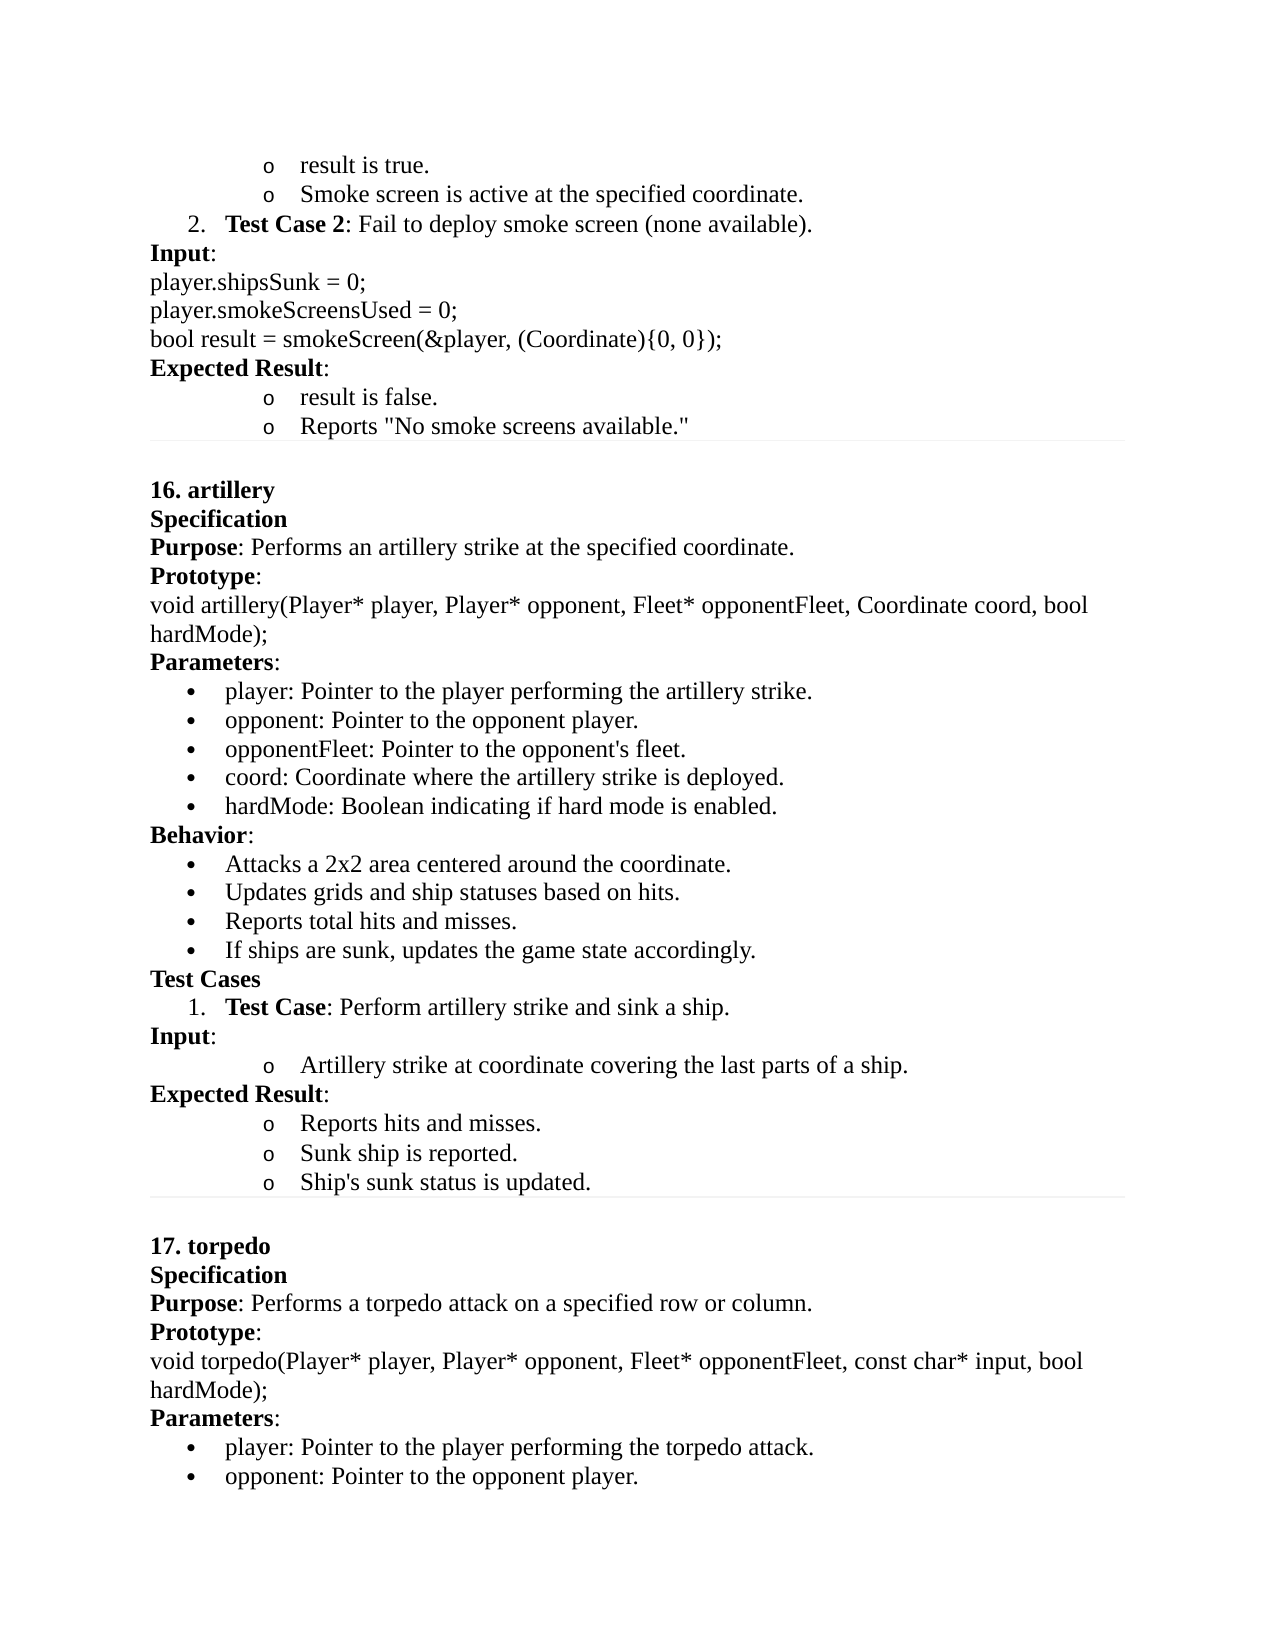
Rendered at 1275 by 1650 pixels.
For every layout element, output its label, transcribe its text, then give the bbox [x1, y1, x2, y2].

list Sunk ship is reported. [262, 1138, 1125, 1167]
list hardMode: Boolean indicating if hard mode is enabled. [187, 791, 1125, 820]
text Input: [150, 1021, 1125, 1050]
text Test Cases [150, 964, 1125, 992]
text Input: [150, 238, 1125, 267]
list Artillery strike at coordinate covering the last parts of a ship. [262, 1050, 1125, 1079]
list Reports hits and misses. [262, 1108, 1125, 1138]
text player.shipsSunk = 0; [150, 267, 1125, 295]
text Expected Result: [150, 353, 1125, 382]
text bool result = smokeScreen(&player, (Coordinate){0, 0}); [150, 324, 1125, 353]
list Test Case: Perform artillery strike and sink a ship. [187, 992, 1125, 1021]
list player: Pointer to the player performing the artillery strike. [187, 676, 1125, 705]
list Smoke screen is active at the specified coordinate. [262, 179, 1125, 209]
list result is true. [262, 150, 1125, 179]
list coord: Coordinate where the artillery strike is deployed. [187, 762, 1125, 791]
list opponent: Pointer to the opponent player. [187, 1461, 1125, 1490]
list Ship's sunk status is updated. [262, 1167, 1125, 1196]
list result is false. [262, 382, 1125, 411]
list opponentFleet: Pointer to the opponent's fleet. [187, 734, 1125, 762]
text Prototype: [150, 561, 1125, 590]
text Purpose: Performs a torpedo attack on a specified row or column. [150, 1288, 1125, 1317]
text Parameters: [150, 647, 1125, 676]
text void torpedo(Player* player, Player* opponent, Fleet* opponentFleet, const char* input, bool hardMode); [150, 1346, 1125, 1403]
text void artillery(Player* player, Player* opponent, Fleet* opponentFleet, Coordinate coord, bool hardMode); [150, 590, 1125, 647]
text player.smokeScreensUsed = 0; [150, 295, 1125, 324]
text 16. artillery [150, 475, 1125, 504]
list Reports "No smoke screens available." [262, 411, 1125, 440]
list opponent: Pointer to the opponent player. [187, 705, 1125, 734]
text Specification [150, 504, 1125, 532]
text 17. torpedo [150, 1231, 1125, 1260]
text Expected Result: [150, 1079, 1125, 1108]
text Specification [150, 1260, 1125, 1288]
text Purpose: Performs an artillery strike at the specified coordinate. [150, 532, 1125, 561]
list Reports total hits and misses. [187, 906, 1125, 935]
text Prototype: [150, 1317, 1125, 1346]
list Test Case 2: Fail to deploy smoke screen (none available). [187, 209, 1125, 238]
list If ships are sunk, updates the game state accordingly. [187, 935, 1125, 964]
list player: Pointer to the player performing the torpedo attack. [187, 1432, 1125, 1461]
text Parameters: [150, 1403, 1125, 1432]
text Behavior: [150, 820, 1125, 849]
list Attacks a 2x2 area centered around the coordinate. [187, 849, 1125, 877]
list Updates grids and ship statuses based on hits. [187, 877, 1125, 906]
